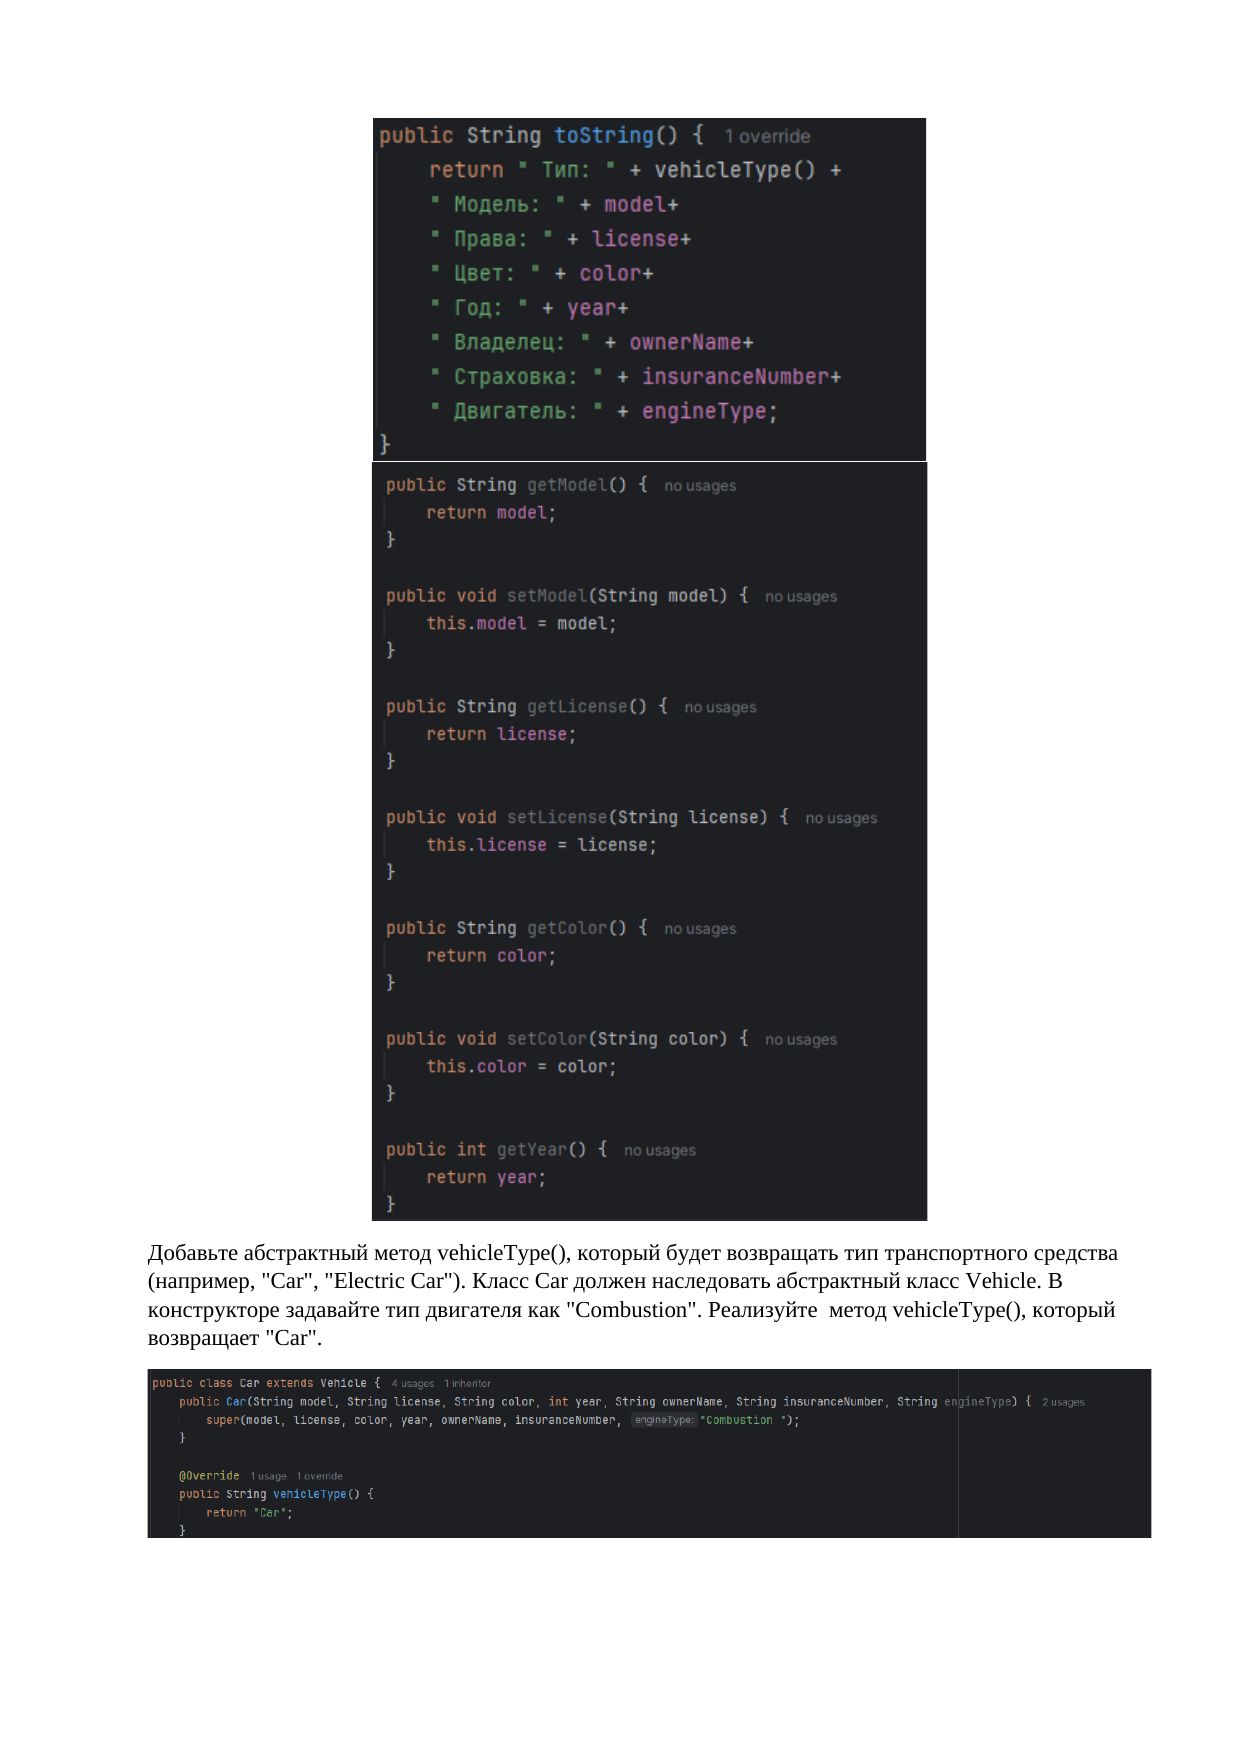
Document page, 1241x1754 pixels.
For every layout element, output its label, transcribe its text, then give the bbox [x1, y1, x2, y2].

picture [147, 1369, 1152, 1538]
text Добавьте абстрактный метод vehicleType(), который будет возвращать тип транспортного средства (например, "Car", "Electric Car"). Класс Car должен наследовать абстрактный класс Vehicle. В конструкторе задавайте тип двигателя как "Combustion". Реализуйте метод vehicleType(), который возвращает "Car". [148, 1239, 1152, 1351]
picture [373, 118, 927, 461]
picture [371, 462, 928, 1221]
